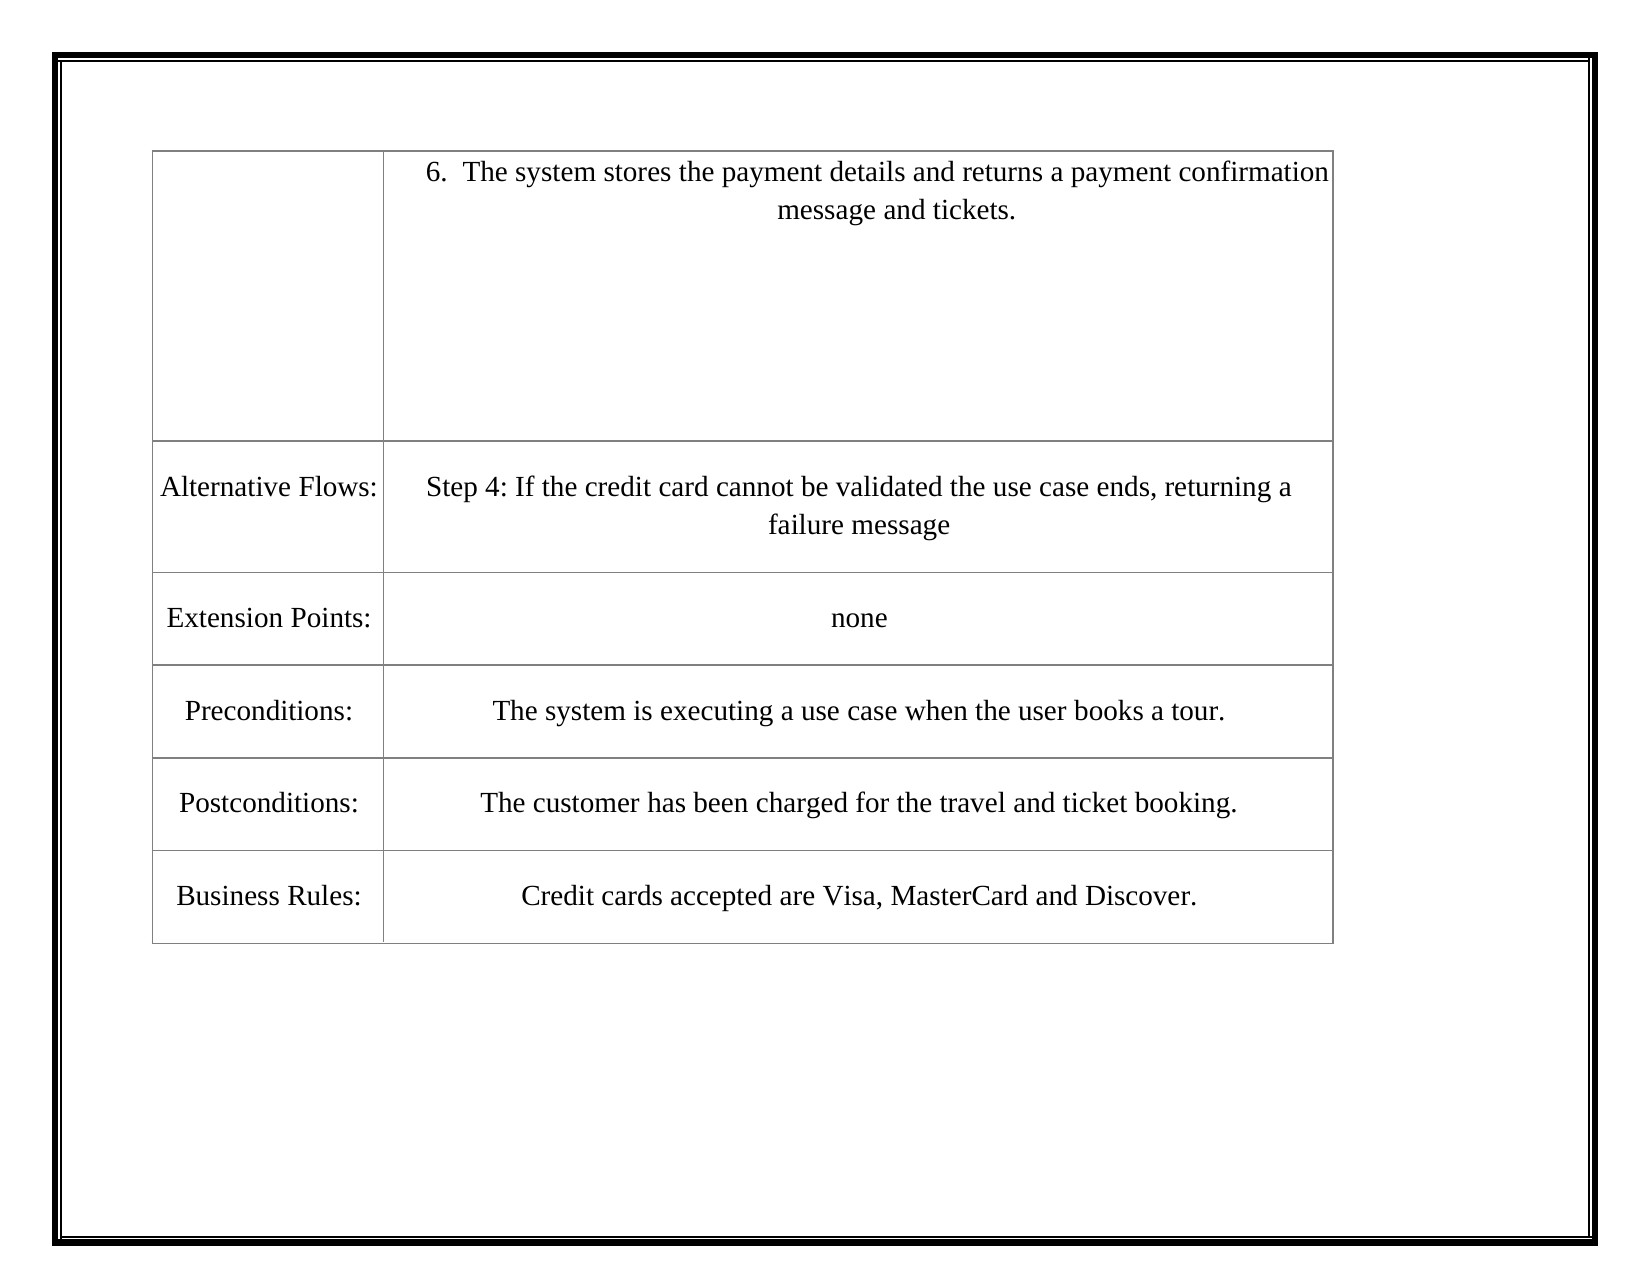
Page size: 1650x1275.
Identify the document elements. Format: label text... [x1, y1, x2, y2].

table_cell Business Rules: [153, 851, 383, 942]
table_cell none [384, 573, 1332, 664]
table_cell Step 4: If the credit card cannot be validated the use case ends, returning a failure message [384, 442, 1332, 571]
table_cell Extension Points: [153, 573, 383, 664]
table_cell The customer has been charged for the travel and ticket booking. [384, 759, 1332, 850]
table_cell Alternative Flows: [153, 442, 383, 571]
table_cell The system is executing a use case when the user books a tour. [384, 666, 1332, 757]
table_header 6. The system stores the payment details and returns a payment confirmation message and tickets. [384, 152, 1332, 440]
table_cell Preconditions: [153, 666, 383, 757]
table_cell Postconditions: [153, 759, 383, 850]
table_cell Credit cards accepted are Visa, MasterCard and Discover. [384, 851, 1332, 942]
table_header [153, 152, 383, 440]
